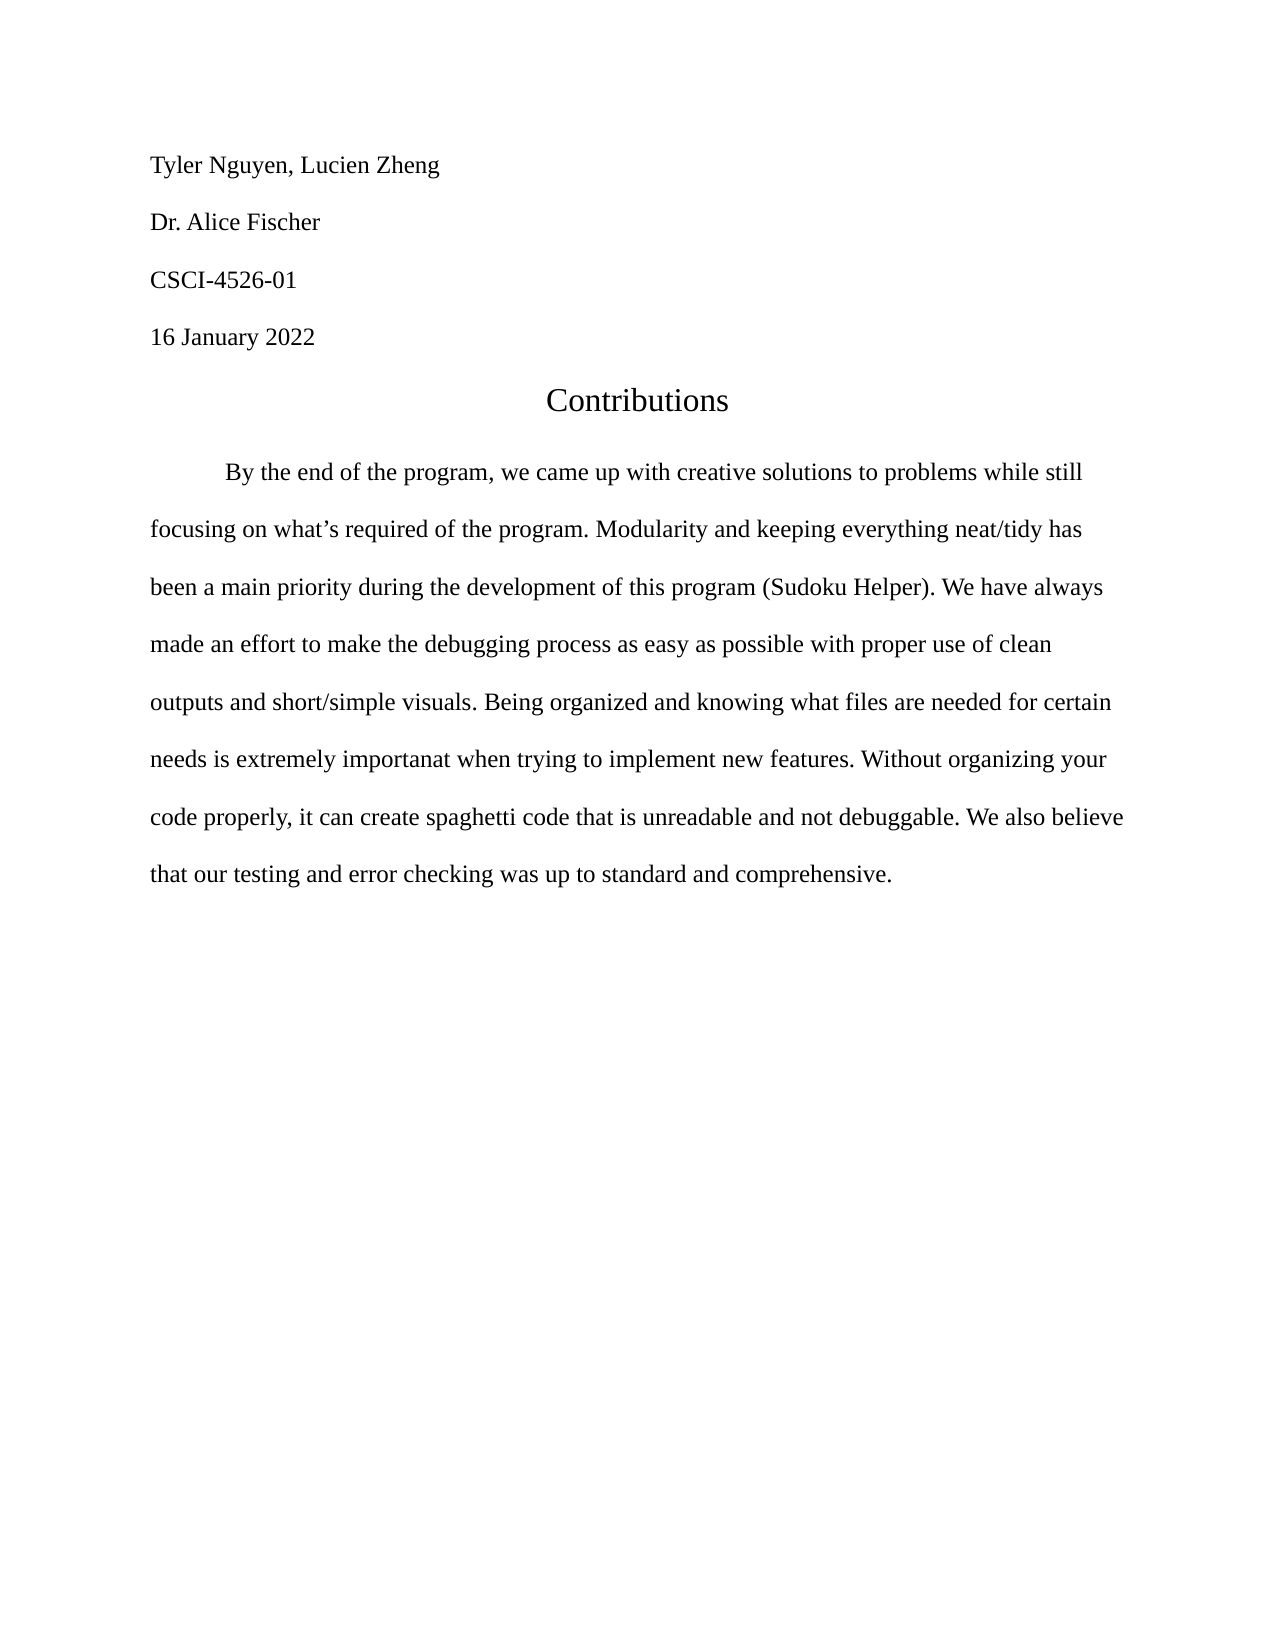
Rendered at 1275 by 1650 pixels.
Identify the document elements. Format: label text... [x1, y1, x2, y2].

text 16 January 2022 [150, 322, 1125, 351]
text By the end of the program, we came up with creative solutions to problems while still focusing on what’s required of the program. Modularity and keeping everything neat/tidy has been a main priority during the development of this program (Sudoku Helper). We have always made an effort to make the debugging process as easy as possible with proper use of clean outputs and short/simple visuals. Being organized and knowing what files are needed for certain needs is extremely importanat when trying to implement new features. Without organizing your code properly, it can create spaghetti code that is unreadable and not debuggable. We also believe that our testing and error checking was up to standard and comprehensive. [150, 457, 1125, 888]
text CSCI-4526-01 [150, 265, 1125, 294]
text Tyler Nguyen, Lucien Zheng [150, 150, 1125, 179]
text Contributions [150, 380, 1125, 418]
text Dr. Alice Fischer [150, 207, 1125, 236]
